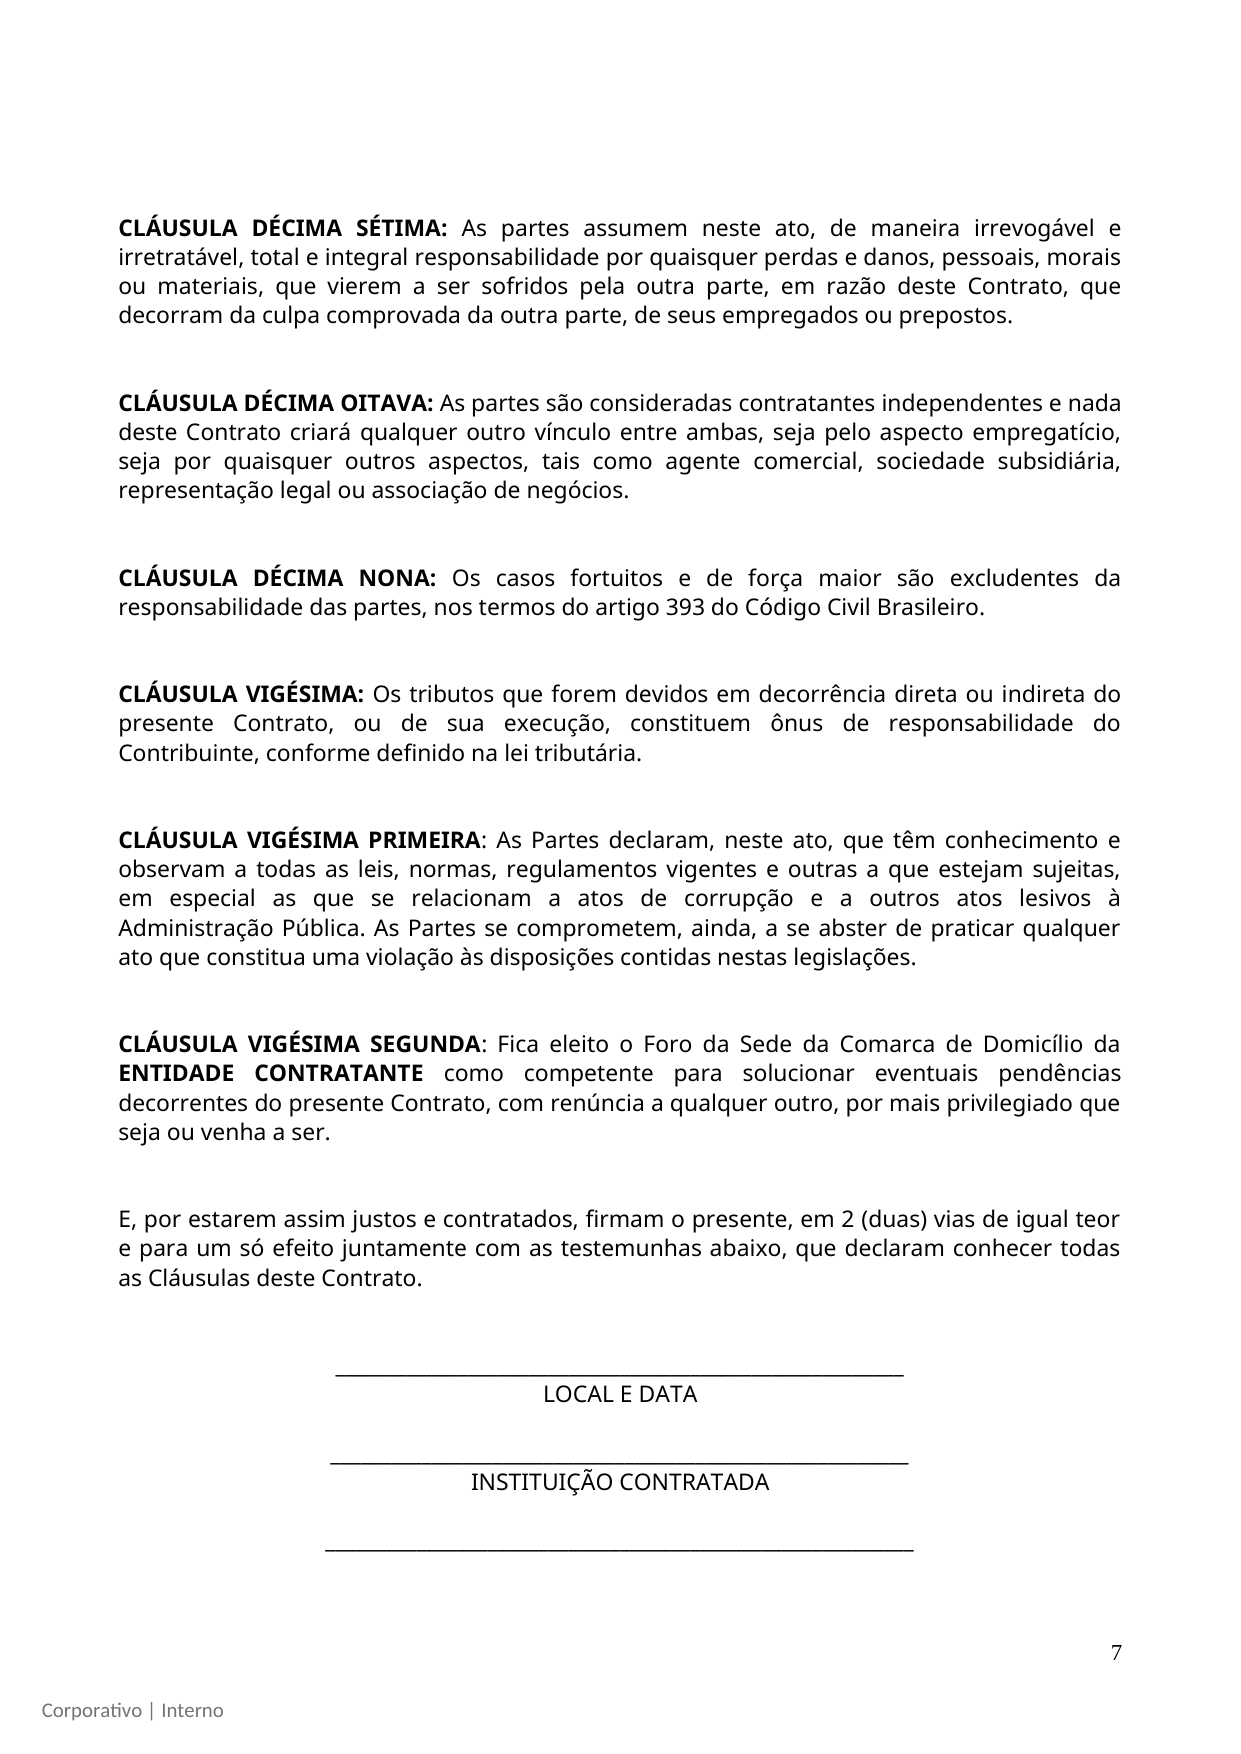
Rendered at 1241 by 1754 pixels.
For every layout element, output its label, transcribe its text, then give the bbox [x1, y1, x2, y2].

text E, por estarem assim justos e contratados, firmam o presente, em 2 (duas) vias de igual teor e para um só efeito juntamente com as testemunhas abaixo, que declaram conhecer todas as Cláusulas deste Contrato. [118, 1204, 1122, 1292]
text CLÁUSULA DÉCIMA NONA: Os casos fortuitos e de força maior são excludentes da responsabilidade das partes, nos termos do artigo 393 do Código Civil Brasileiro. [118, 563, 1122, 621]
text INSTITUIÇÃO CONTRATADA [118, 1467, 1122, 1496]
text CLÁUSULA VIGÉSIMA: Os tributos que forem devidos em decorrência direta ou indireta do presente Contrato, ou de sua execução, constituem ônus de responsabilidade do Contribuinte, conforme definido na lei tributária. [118, 679, 1122, 767]
text CLÁUSULA VIGÉSIMA SEGUNDA: Fica eleito o Foro da Sede da Comarca de Domicílio da ENTIDADE CONTRATANTE como competente para solucionar eventuais pendências decorrentes do presente Contrato, com renúncia a qualquer outro, por mais privilegiado que seja ou venha a ser. [118, 1029, 1122, 1146]
text CLÁUSULA DÉCIMA OITAVA: As partes são consideradas contratantes independentes e nada deste Contrato criará qualquer outro vínculo entre ambas, seja pelo aspecto empregatício, seja por quaisquer outros aspectos, tais como agente comercial, sociedade subsidiária, representação legal ou associação de negócios. [118, 388, 1122, 504]
text _________________________________________________________ [118, 1438, 1122, 1467]
text __________________________________________________________ [118, 1525, 1122, 1554]
text CLÁUSULA VIGÉSIMA PRIMEIRA: As Partes declaram, neste ato, que têm conhecimento e observam a todas as leis, normas, regulamentos vigentes e outras a que estejam sujeitas, em especial as que se relacionam a atos de corrupção e a outros atos lesivos à Administração Pública. As Partes se comprometem, ainda, a se abster de praticar qualquer ato que constitua uma violação às disposições contidas nestas legislações. [118, 825, 1122, 971]
text ________________________________________________________ [118, 1350, 1122, 1379]
text LOCAL E DATA [118, 1379, 1122, 1408]
text CLÁUSULA DÉCIMA SÉTIMA: As partes assumem neste ato, de maneira irrevogável e irretratável, total e integral responsabilidade por quaisquer perdas e danos, pessoais, morais ou materiais, que vierem a ser sofridos pela outra parte, em razão deste Contrato, que decorram da culpa comprovada da outra parte, de seus empregados ou prepostos. [118, 213, 1122, 329]
